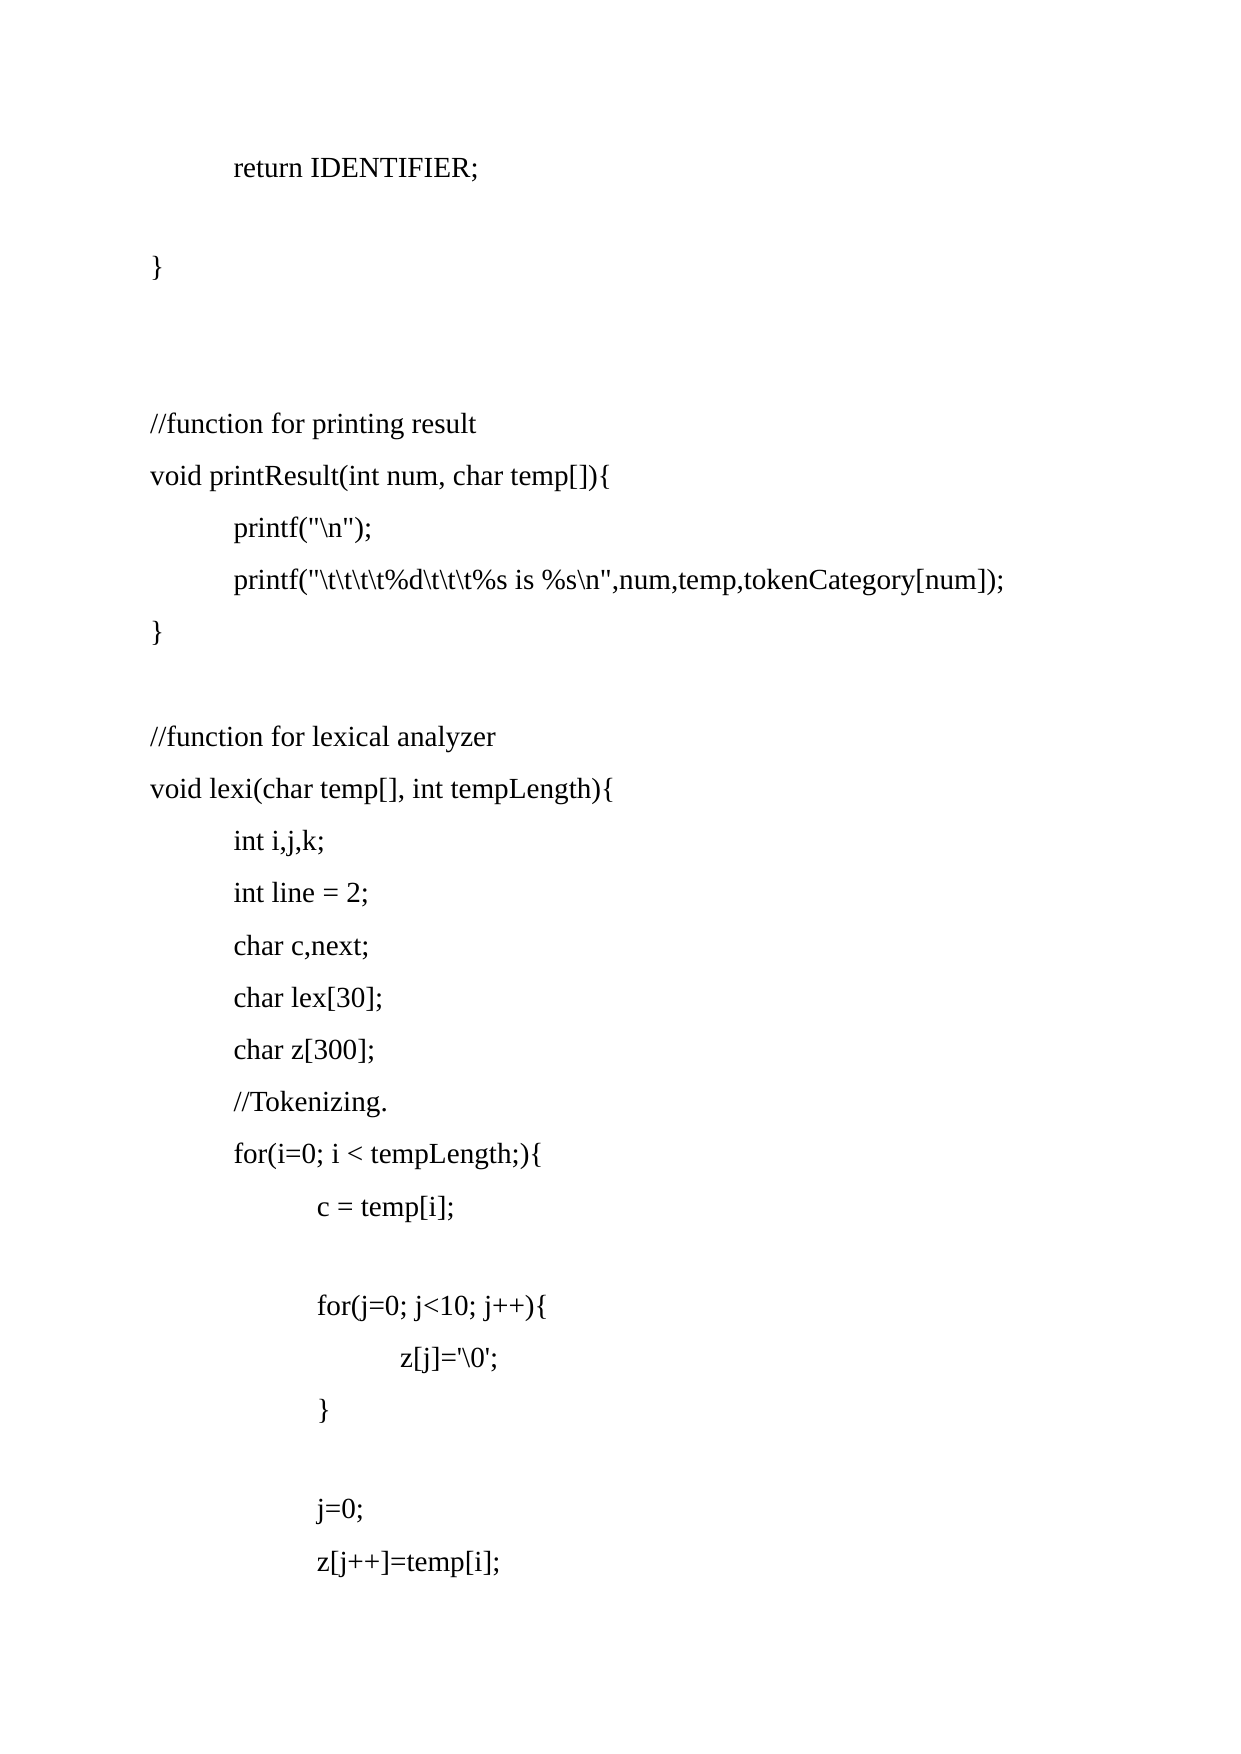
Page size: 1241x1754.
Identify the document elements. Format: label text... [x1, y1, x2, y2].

text j=0; [150, 1492, 1090, 1525]
text } [150, 249, 1090, 283]
text for(i=0; i < tempLength;){ [150, 1136, 1090, 1170]
text z[j++]=temp[i]; [150, 1544, 1090, 1577]
text } [150, 1392, 1090, 1426]
text c = temp[i]; [150, 1189, 1090, 1222]
text } [150, 614, 1090, 648]
text void printResult(int num, char temp[]){ [150, 458, 1090, 492]
text char lex[30]; [150, 980, 1090, 1013]
text //function for lexical analyzer [150, 719, 1090, 752]
text char c,next; [150, 928, 1090, 961]
text void lexi(char temp[], int tempLength){ [150, 771, 1090, 805]
text return IDENTIFIER; [150, 150, 1090, 183]
text int i,j,k; [150, 823, 1090, 857]
text printf("\t\t\t\t%d\t\t\t%s is %s\n",num,temp,tokenCategory[num]); [150, 562, 1090, 596]
text printf("\n"); [150, 510, 1090, 544]
text char z[300]; [150, 1032, 1090, 1066]
text //function for printing result [150, 406, 1090, 439]
text for(j=0; j<10; j++){ [150, 1288, 1090, 1321]
text int line = 2; [150, 876, 1090, 909]
text z[j]='\0'; [150, 1340, 1090, 1374]
text //Tokenizing. [150, 1084, 1090, 1118]
